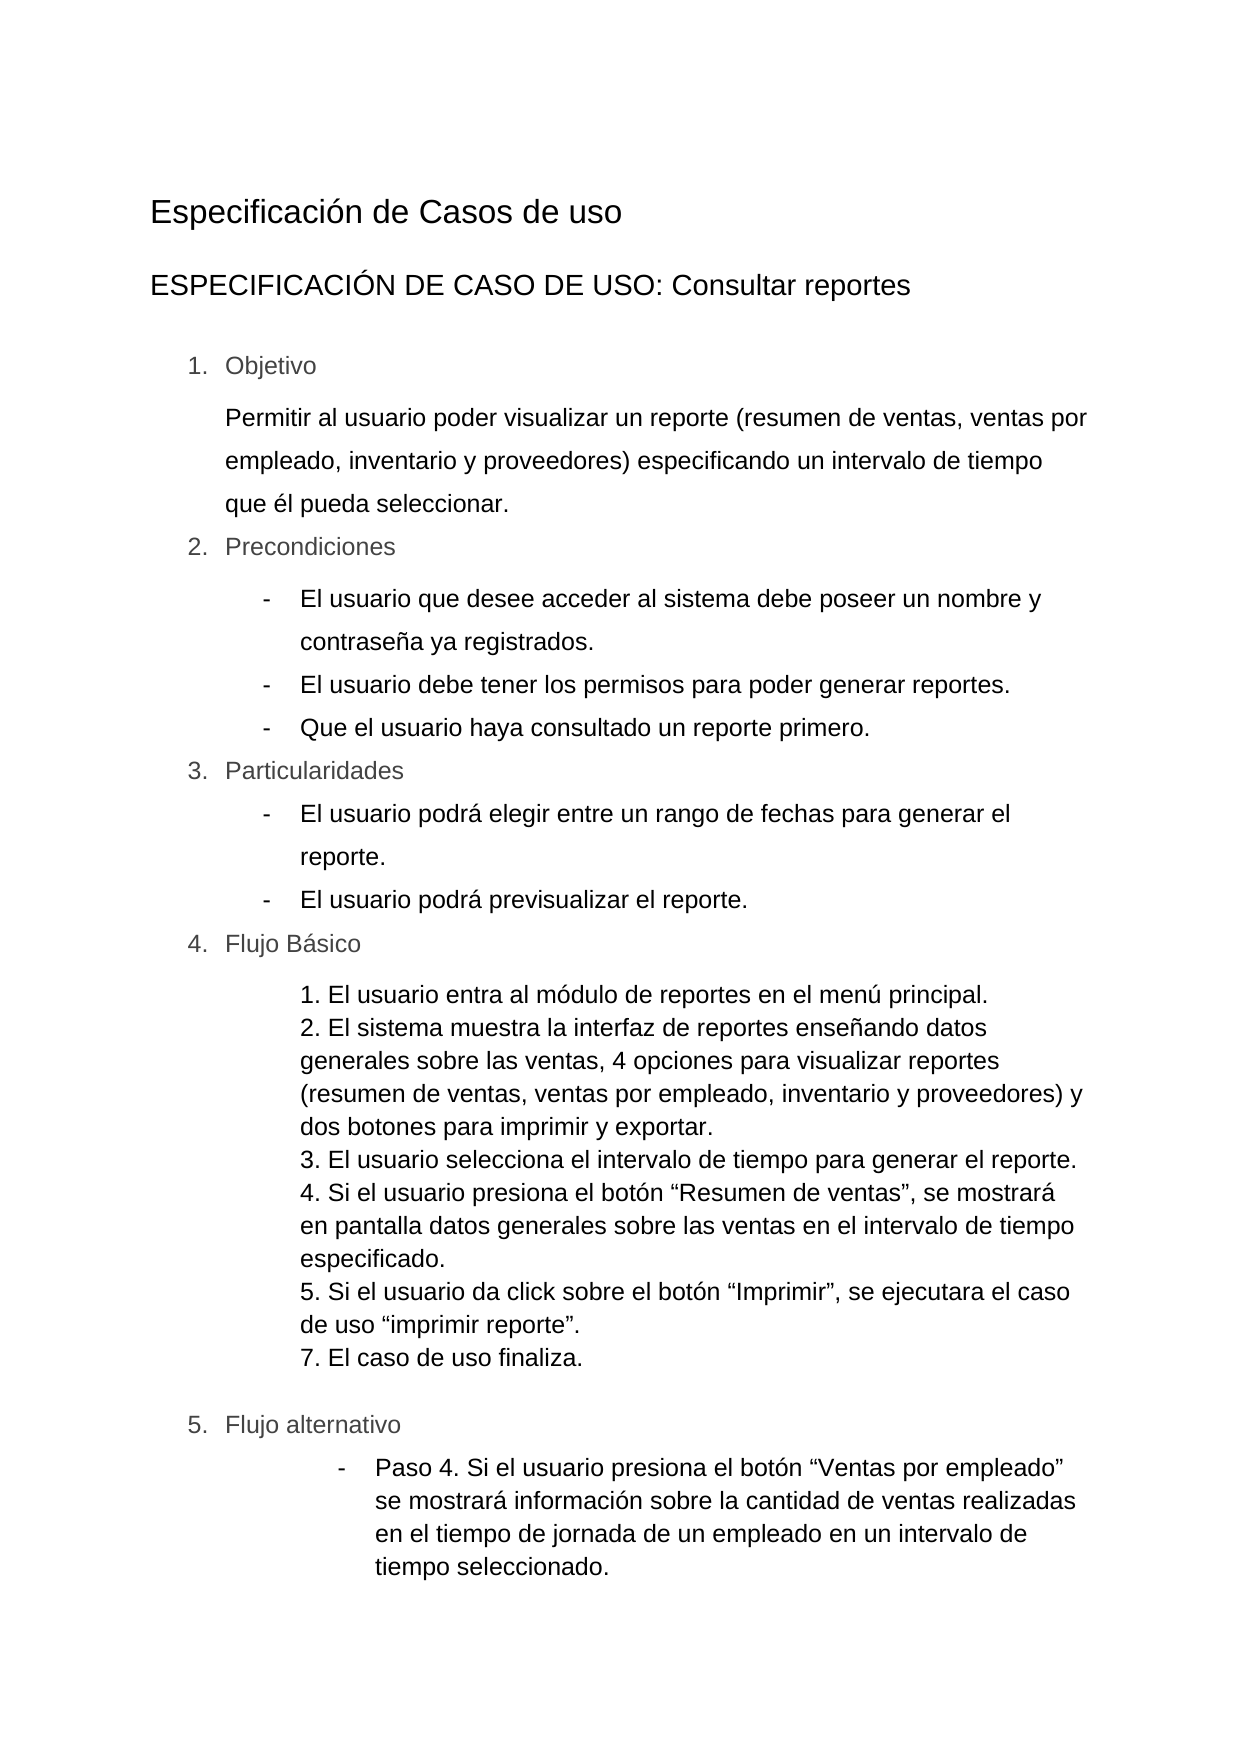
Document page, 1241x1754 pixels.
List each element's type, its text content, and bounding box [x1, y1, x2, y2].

text 7. El caso de uso finaliza. [300, 1343, 1090, 1372]
subtitle Particularidades [187, 756, 1090, 785]
subtitle ESPECIFICACIÓN DE CASO DE USO: Consultar reportes [150, 268, 1090, 301]
list El usuario podrá elegir entre un rango de fechas para generar el reporte. [262, 799, 1090, 871]
text 5. Si el usuario da click sobre el botón “Imprimir”, se ejecutara el caso de uso “imprimir reporte”. [300, 1277, 1090, 1339]
list El usuario debe tener los permisos para poder generar reportes. [262, 670, 1090, 698]
text 2. El sistema muestra la interfaz de reportes enseñando datos generales sobre las ventas, 4 opciones para visualizar reportes (resumen de ventas, ventas por empleado, inventario y proveedores) y dos botones para imprimir y exportar. [300, 1013, 1090, 1141]
subtitle Objetivo [187, 351, 1090, 380]
list El usuario podrá previsualizar el reporte. [262, 885, 1090, 914]
subtitle Flujo alternativo [187, 1409, 1090, 1438]
subtitle Flujo Básico [187, 928, 1090, 957]
text 4. Si el usuario presiona el botón “Resumen de ventas”, se mostrará en pantalla datos generales sobre las ventas en el intervalo de tiempo especificado. [300, 1178, 1090, 1273]
list Que el usuario haya consultado un reporte primero. [262, 713, 1090, 742]
list El usuario que desee acceder al sistema debe poseer un nombre y contraseña ya registrados. [262, 583, 1090, 655]
text 3. El usuario selecciona el intervalo de tiempo para generar el reporte. [300, 1145, 1090, 1174]
subtitle Especificación de Casos de uso [150, 192, 1090, 230]
text Permitir al usuario poder visualizar un reporte (resumen de ventas, ventas por empleado, inventario y proveedores) especificando un intervalo de tiempo que él pueda seleccionar. [225, 403, 1090, 518]
subtitle Precondiciones [187, 532, 1090, 561]
text 1. El usuario entra al módulo de reportes en el menú principal. [300, 980, 1090, 1009]
list Paso 4. Si el usuario presiona el botón “Ventas por empleado” se mostrará información sobre la cantidad de ventas realizadas en el tiempo de jornada de un empleado en un intervalo de tiempo seleccionado. [337, 1453, 1090, 1581]
